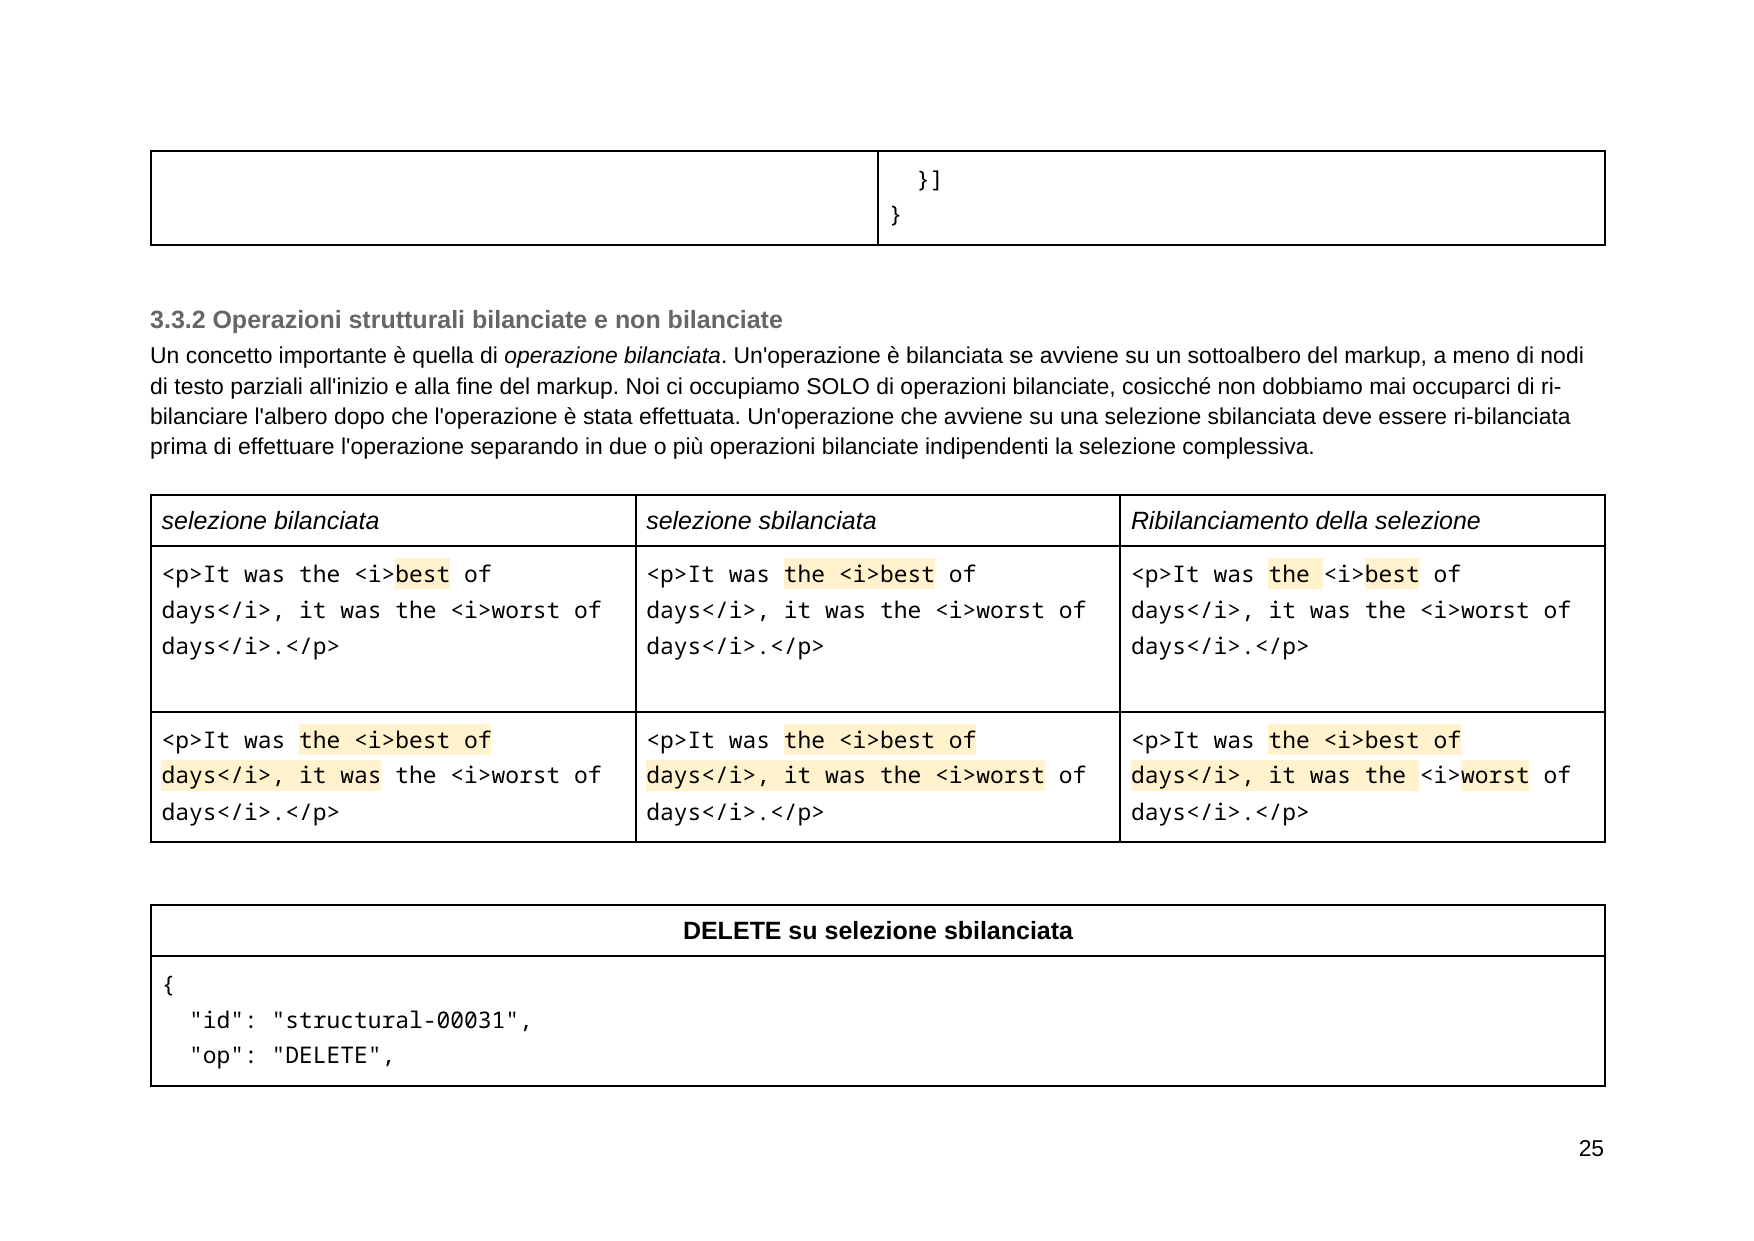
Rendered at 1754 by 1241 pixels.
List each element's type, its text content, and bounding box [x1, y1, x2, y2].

subtitle 3.3.2 Operazioni strutturali bilanciate e non bilanciate [150, 305, 1604, 334]
table_cell <p>It was the <i>best of days</i>, it was the <i>worst of days</i>.</p> [152, 547, 635, 711]
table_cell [152, 152, 877, 244]
table_header DELETE su selezione sbilanciata [152, 906, 1604, 955]
table_cell <p>It was the <i>best of days</i>, it was the <i>worst of days</i>.</p> [1121, 547, 1604, 711]
text Un concetto importante è quella di operazione bilanciata. Un'operazione è bilanciata se avviene su un sottoalbero del markup, a meno di nodi di testo parziali all'inizio e alla fine del markup. Noi ci occupiamo SOLO di operazioni bilanciate, cosicché non dobbiamo mai occuparci di ri-bilanciare l'albero dopo che l'operazione è stata effettuata. Un'operazione che avviene su una selezione sbilanciata deve essere ri-bilanciata prima di effettuare l'operazione separando in due o più operazioni bilanciate indipendenti la selezione complessiva. [150, 342, 1604, 459]
table_cell <p>It was the <i>best of days</i>, it was the <i>worst of days</i>.</p> [152, 713, 635, 841]
table_header Ribilanciamento della selezione [1121, 496, 1604, 545]
table_header selezione bilanciata [152, 496, 635, 545]
table_cell <p>It was the <i>best of days</i>, it was the <i>worst of days</i>.</p> [1121, 713, 1604, 841]
table_cell <p>It was the <i>best of days</i>, it was the <i>worst of days</i>.</p> [637, 547, 1119, 711]
table_header selezione sbilanciata [637, 496, 1119, 545]
table_cell <p>It was the <i>best of days</i>, it was the <i>worst of days</i>.</p> [637, 713, 1119, 841]
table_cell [152, 957, 1604, 1085]
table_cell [879, 152, 1604, 244]
